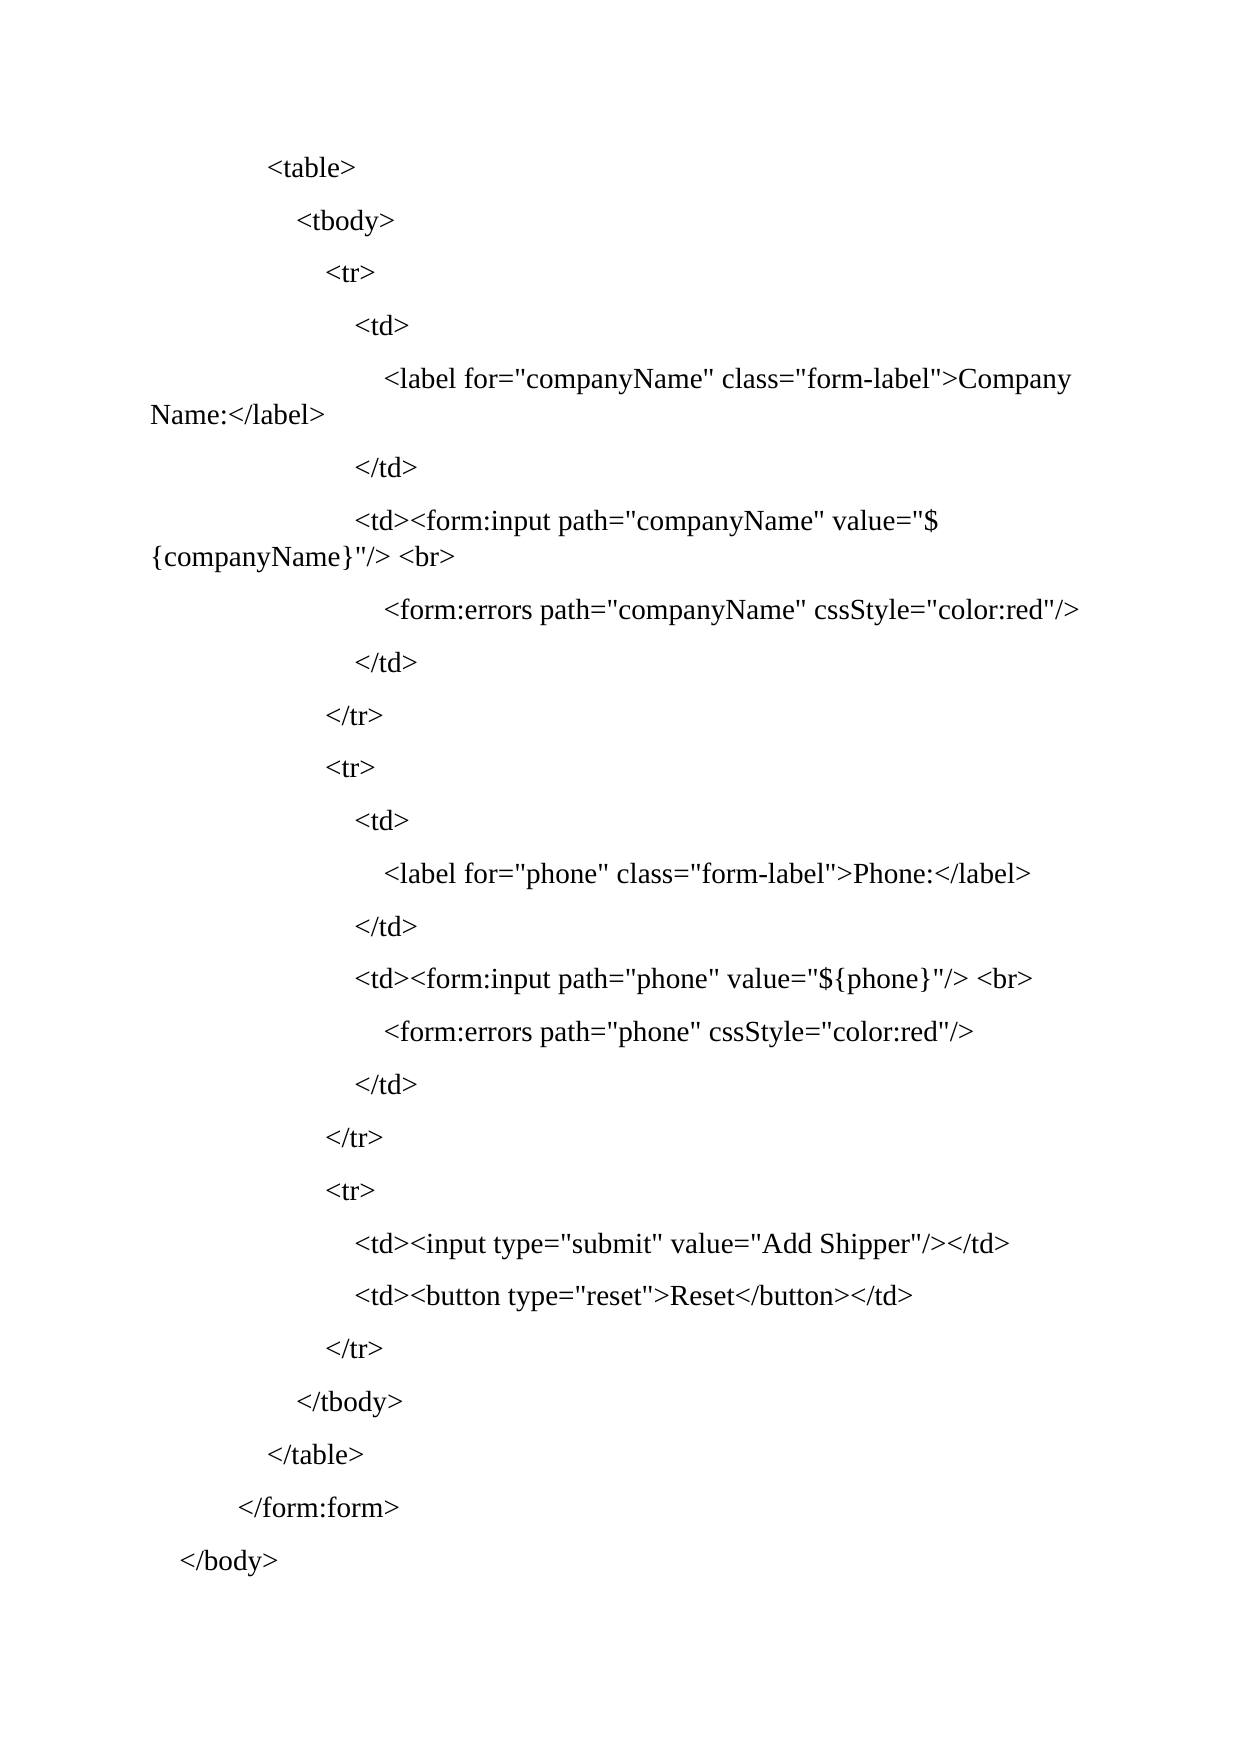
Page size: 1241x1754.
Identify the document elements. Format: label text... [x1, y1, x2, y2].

text </tr> [150, 1120, 1090, 1154]
text <form:errors path="companyName" cssStyle="color:red"/> [150, 592, 1090, 626]
text <tbody> [150, 203, 1090, 236]
text <td><input type="submit" value="Add Shipper"/></td> [150, 1226, 1090, 1259]
text <td><button type="reset">Reset</button></td> [150, 1278, 1090, 1312]
text <tr> [150, 750, 1090, 784]
text <td><form:input path="companyName" value="${companyName}"/> <br> [150, 503, 1090, 573]
text </td> [150, 909, 1090, 942]
text </tr> [150, 698, 1090, 731]
text </tbody> [150, 1384, 1090, 1418]
text <td> [150, 308, 1090, 342]
text </td> [150, 1067, 1090, 1101]
text <tr> [150, 256, 1090, 289]
text </table> [150, 1437, 1090, 1471]
text </tr> [150, 1331, 1090, 1365]
text <label for="phone" class="form-label">Phone:</label> [150, 856, 1090, 889]
text <td><form:input path="phone" value="${phone}"/> <br> [150, 962, 1090, 995]
text </body> [150, 1543, 1090, 1576]
text <td> [150, 803, 1090, 837]
text <label for="companyName" class="form-label">Company Name:</label> [150, 361, 1090, 431]
text </form:form> [150, 1490, 1090, 1523]
text </td> [150, 645, 1090, 678]
text </td> [150, 450, 1090, 484]
text <tr> [150, 1173, 1090, 1206]
text <table> [150, 150, 1090, 183]
text <form:errors path="phone" cssStyle="color:red"/> [150, 1014, 1090, 1048]
